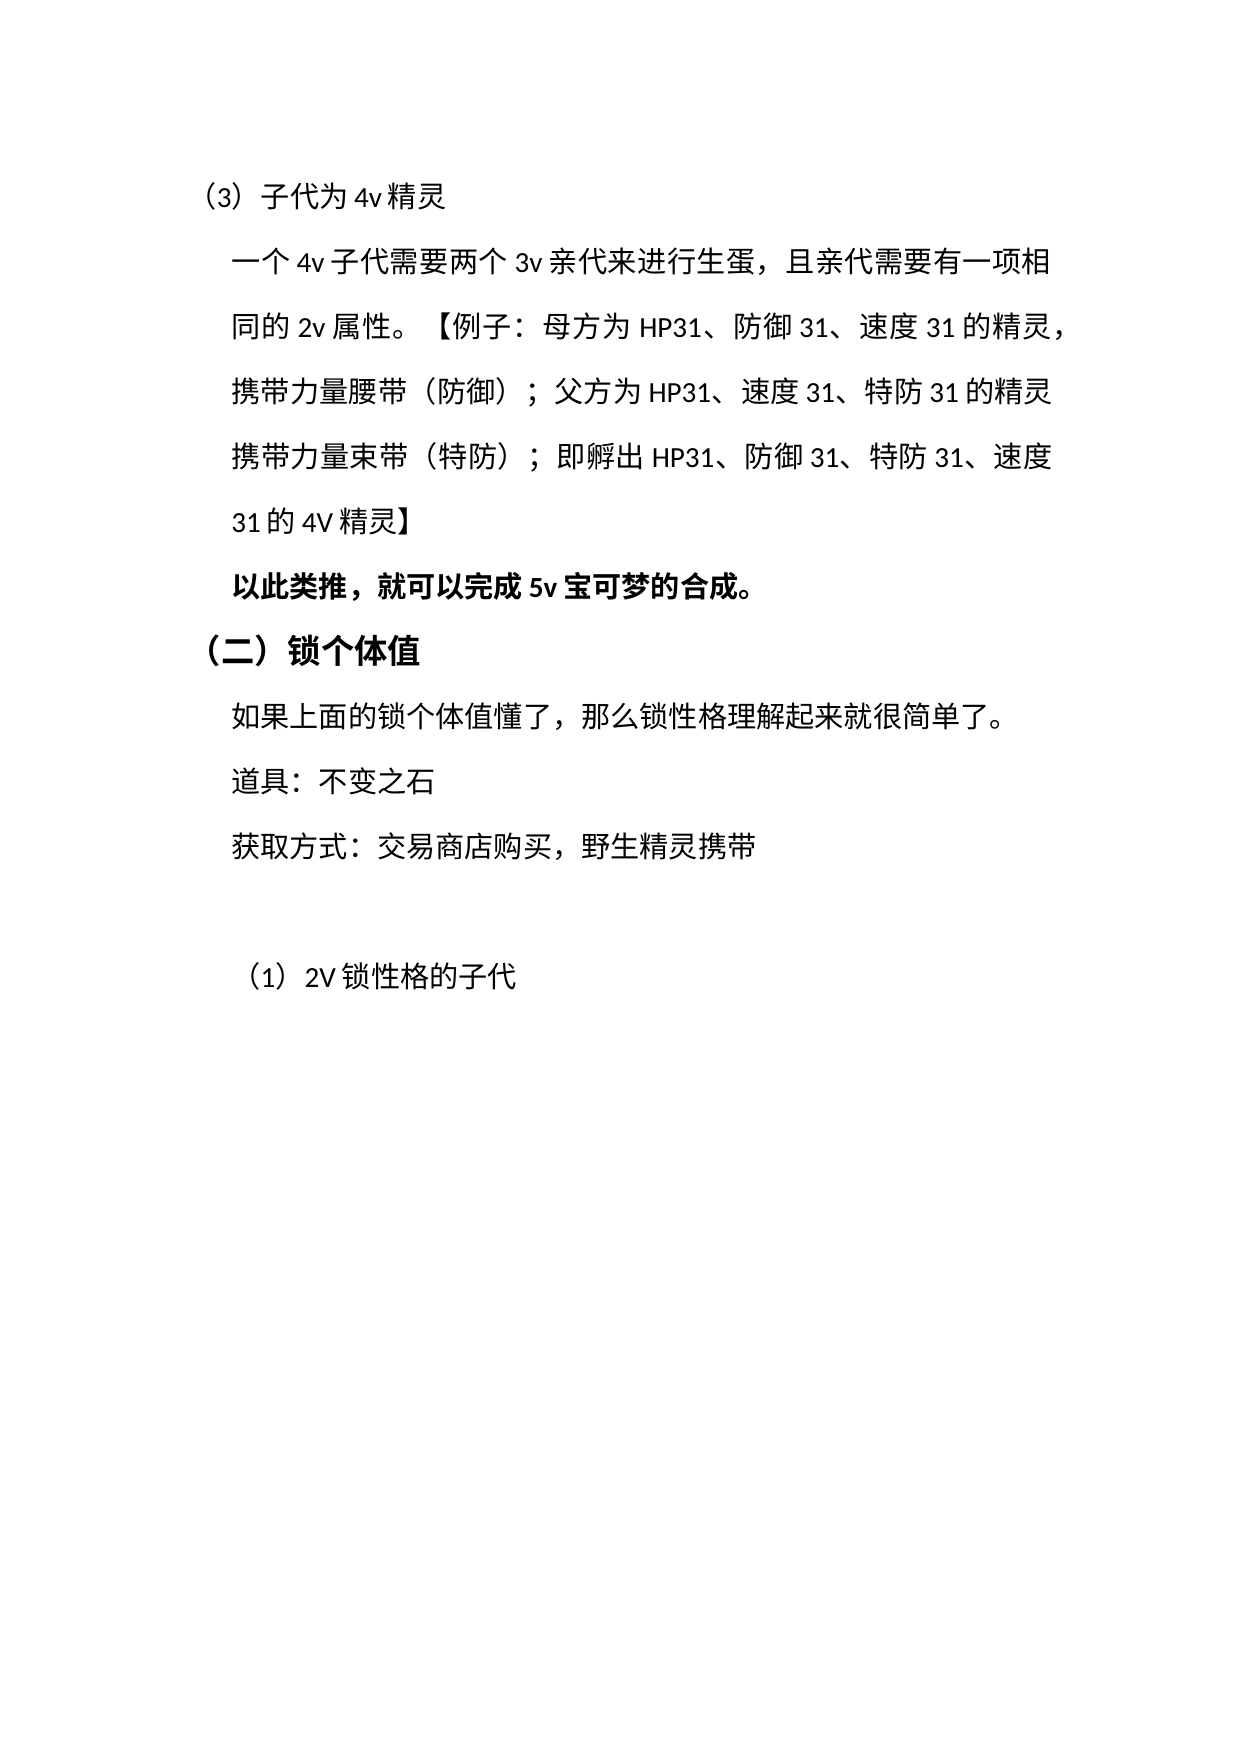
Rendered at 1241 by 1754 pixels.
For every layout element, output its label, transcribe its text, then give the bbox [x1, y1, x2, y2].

list 如果上面的锁个体值懂了，那么锁性格理解起来就很简单了。 [187, 682, 1053, 747]
list 获取方式：交易商店购买，野生精灵携带 [187, 812, 1053, 877]
list 一个4v子代需要两个3v亲代来进行生蛋，且亲代需要有一项相 同的2v属性。【例子：母方为HP31、防御31、速度31的精灵， 携带力量腰带（防御）；父方为HP31、速度31、特防31的精灵， 携带力量束带（特防）；即孵出HP31、防御31、特防31、速度 31的4V精灵】 [187, 227, 1053, 552]
list 子代为4v精灵 [187, 162, 1053, 227]
list 道具：不变之石 [187, 747, 1053, 812]
list 以此类推，就可以完成5v宝可梦的合成。 [187, 552, 1053, 617]
list 锁个体值 [187, 617, 1053, 682]
list （1）2V锁性格的子代 [187, 942, 1053, 1007]
